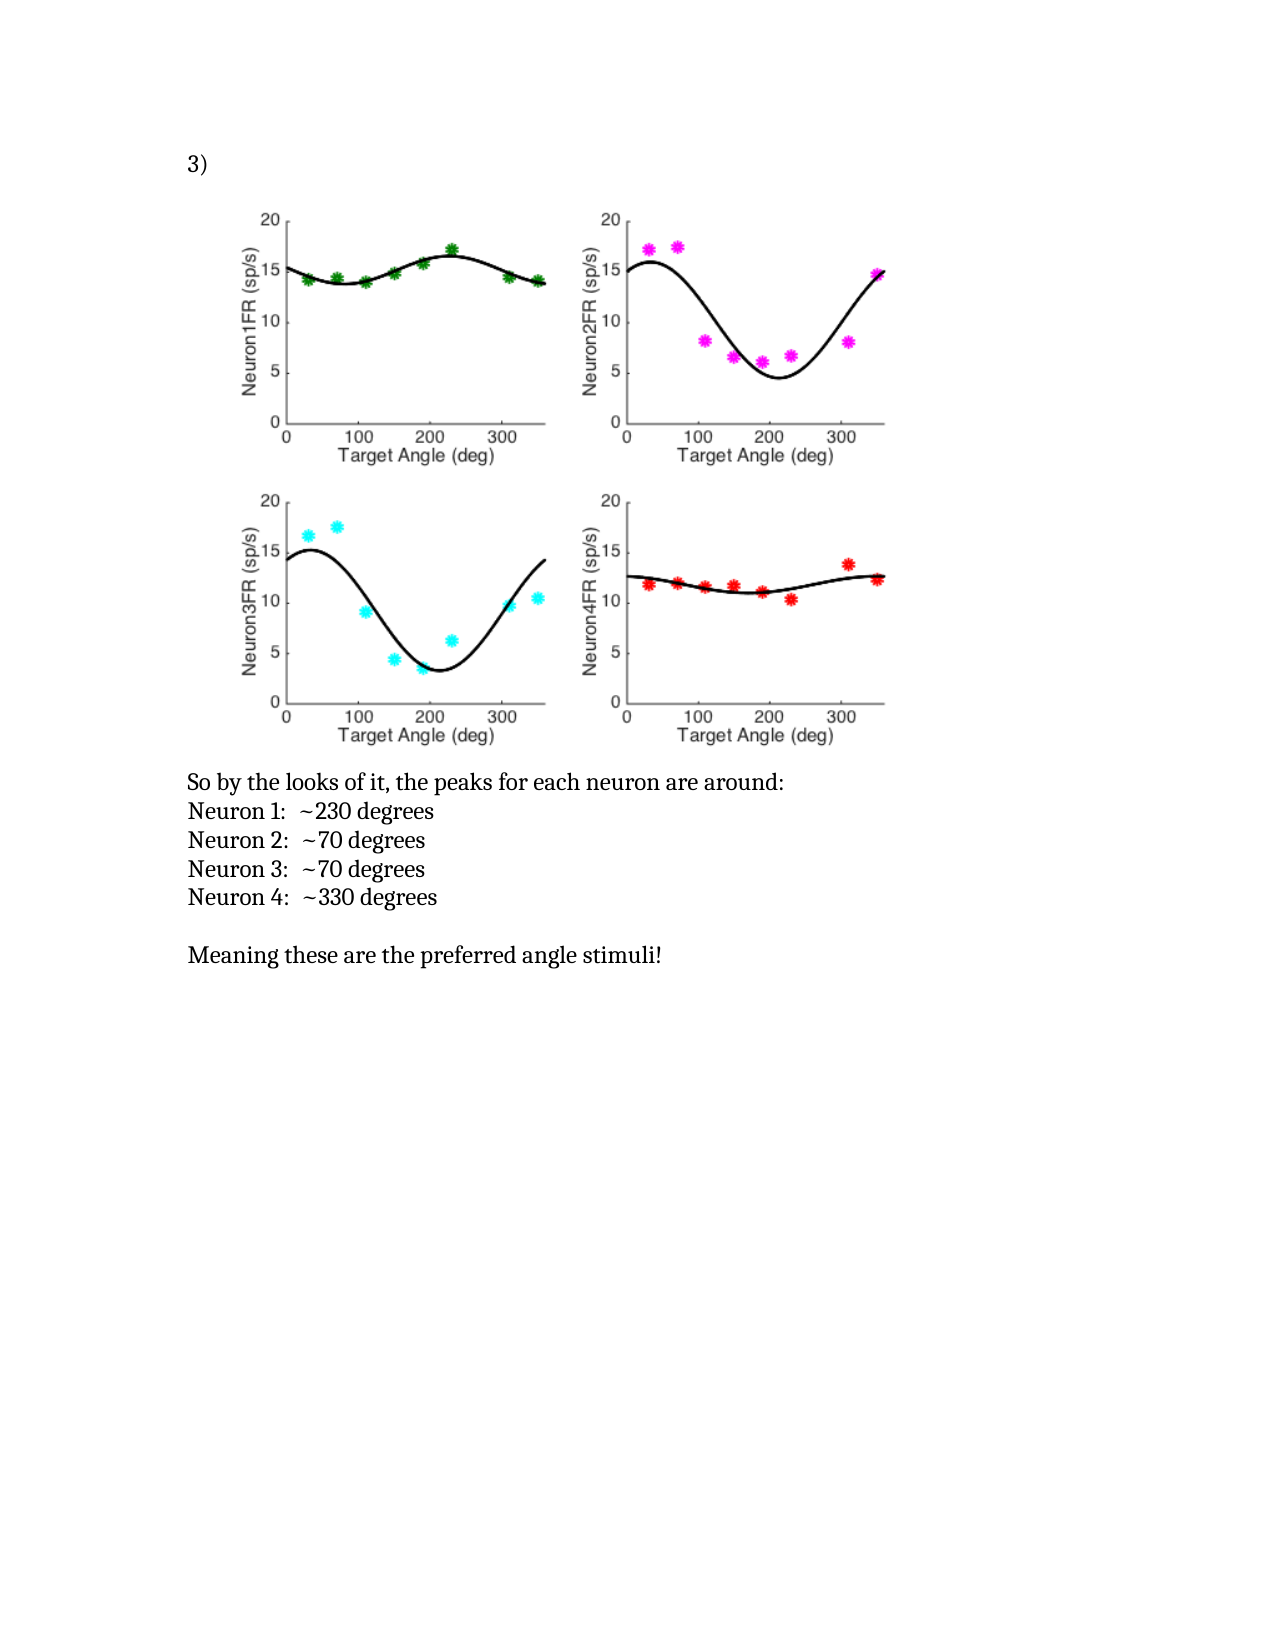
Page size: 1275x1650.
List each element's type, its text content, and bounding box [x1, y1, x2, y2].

text 3) [187, 150, 1087, 179]
picture [187, 178, 959, 769]
text Neuron 1: ~230 degrees [187, 797, 1087, 826]
text Neuron 2: ~70 degrees [187, 826, 1087, 854]
text Meaning these are the preferred angle stimuli! [187, 941, 1087, 969]
text Neuron 4: ~330 degrees [187, 883, 1087, 912]
text Neuron 3: ~70 degrees [187, 854, 1087, 883]
text So by the looks of it, the peaks for each neuron are around: [187, 768, 1087, 797]
